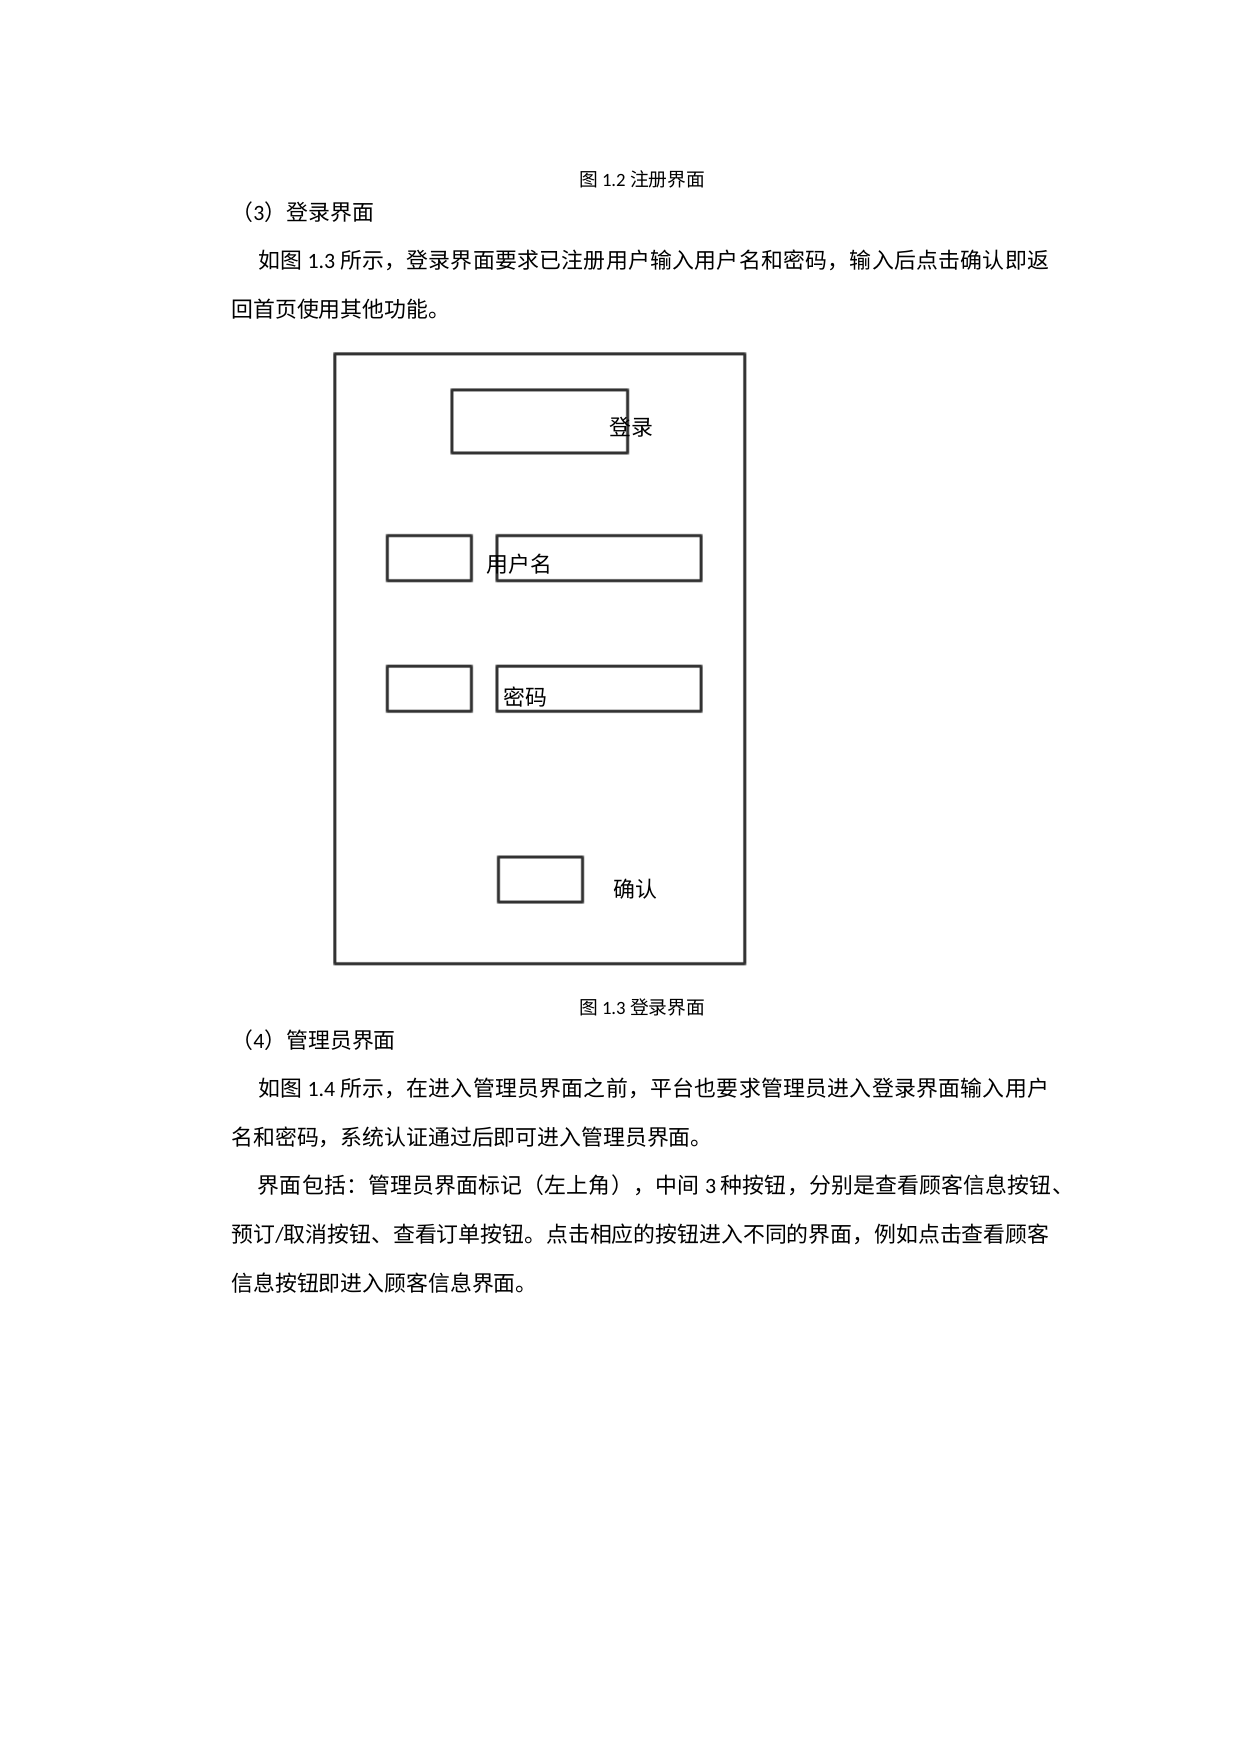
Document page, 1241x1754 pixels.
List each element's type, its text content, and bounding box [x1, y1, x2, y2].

list 登录界面 [187, 194, 1053, 227]
text 图1.3 登录界面 [231, 990, 1053, 1022]
text 图1.2 注册界面 [231, 162, 1053, 194]
text 如图1.4所示，在进入管理员界面之前，平台也要求管理员进入登录界面输入用户名和密码，系统认证通过后即可进入管理员界面。 [231, 1071, 1053, 1152]
picture [315, 340, 760, 979]
text 如图1.3所示，登录界面要求已注册用户输入用户名和密码，输入后点击确认即返回首页使用其他功能。 [231, 243, 1053, 324]
text 界面包括：管理员界面标记（左上角），中间3种按钮，分别是查看顾客信息按钮、预订/取消按钮、查看订单按钮。点击相应的按钮进入不同的界面，例如点击查看顾客信息按钮即进入顾客信息界面。 [231, 1168, 1053, 1298]
list 管理员界面 [187, 1022, 1053, 1055]
